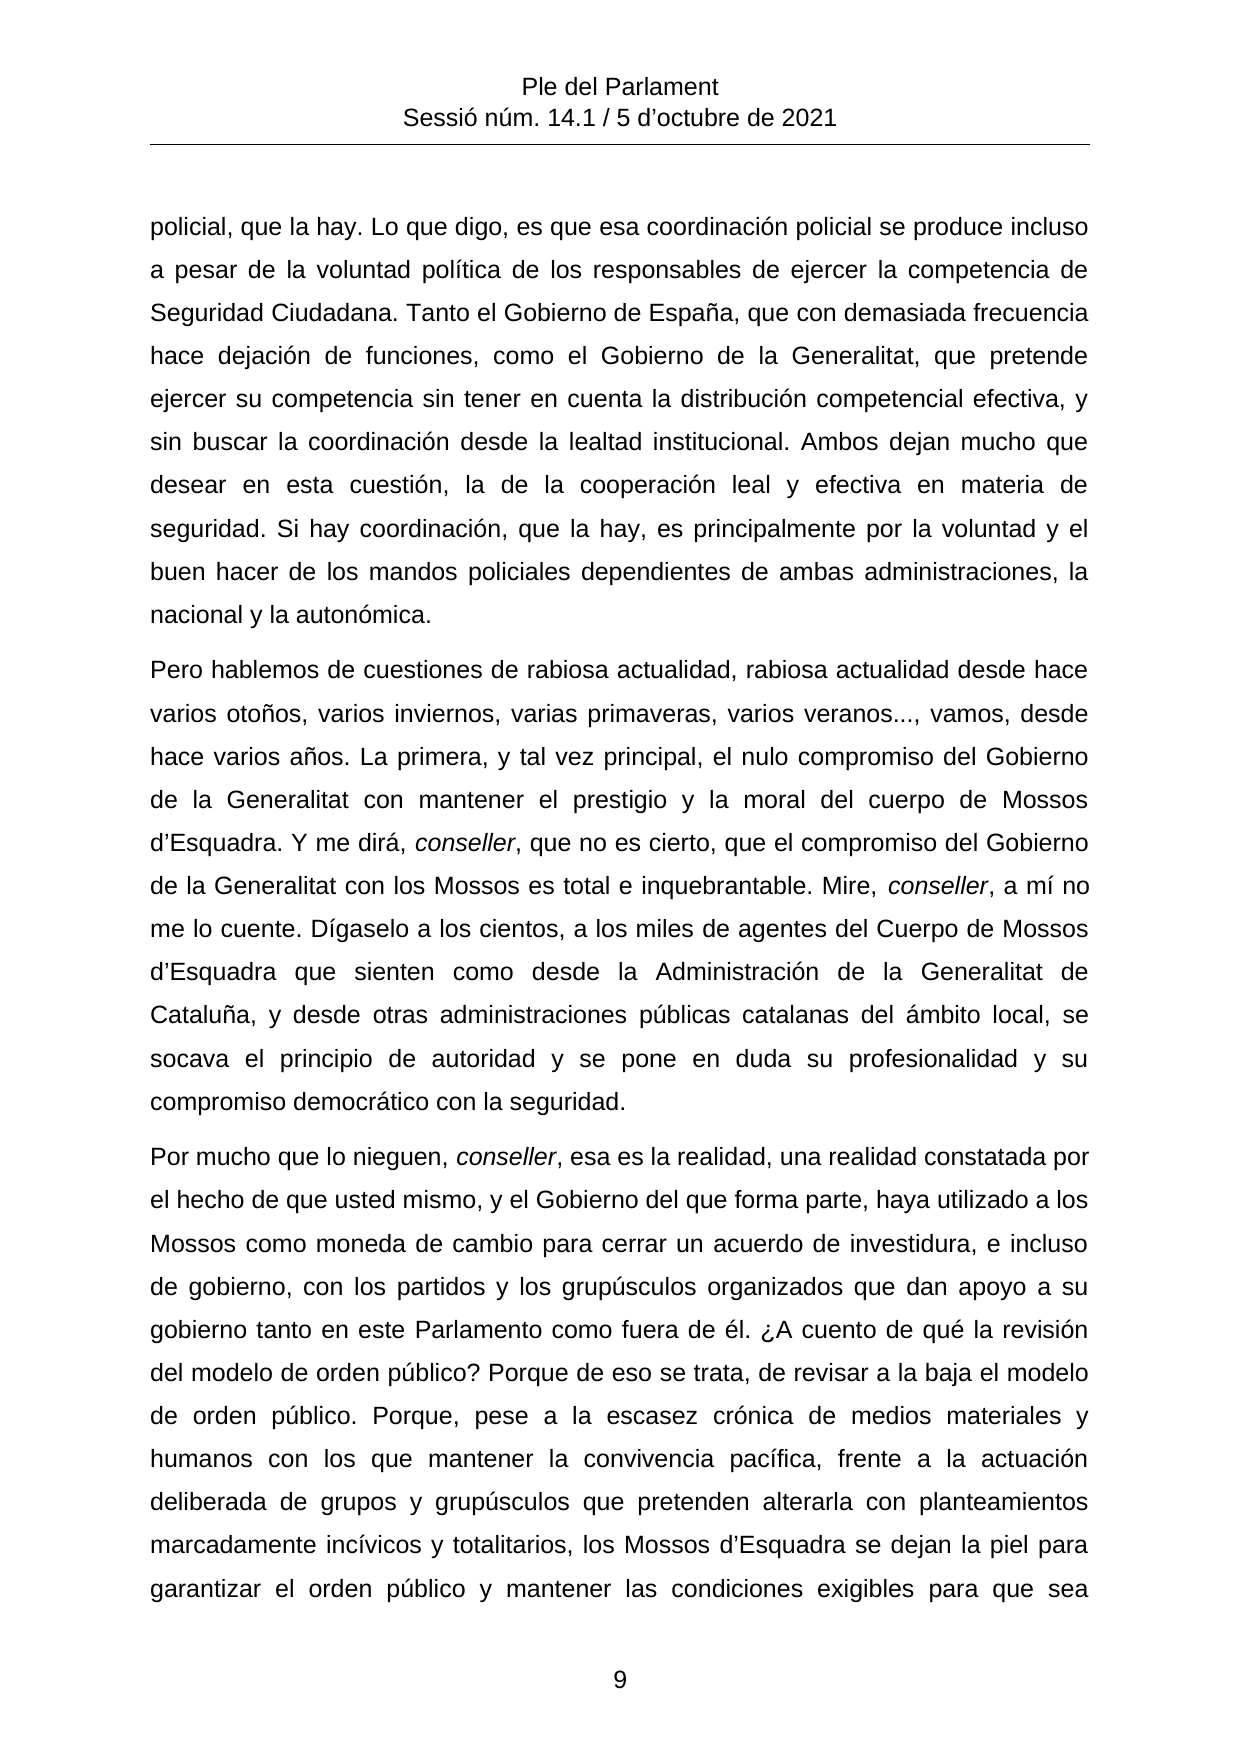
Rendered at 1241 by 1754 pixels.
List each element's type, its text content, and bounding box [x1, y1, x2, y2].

text Pero hablemos de cuestiones de rabiosa actualidad, rabiosa actualidad desde hace varios otoños, varios inviernos, varias primaveras, varios veranos..., vamos, desde hace varios años. La primera, y tal vez principal, el nulo compromiso del Gobierno de la Generalitat con mantener el prestigio y la moral del cuerpo de Mossos d’Esquadra. Y me dirá, conseller, que no es cierto, que el compromiso del Gobierno de la Generalitat con los Mossos es total e inquebrantable. Mire, conseller, a mí no me lo cuente. Dígaselo a los cientos, a los miles de agentes del Cuerpo de Mossos d’Esquadra que sienten como desde la Administración de la Generalitat de Cataluña, y desde otras administraciones públicas catalanas del ámbito local, se socava el principio de autoridad y se pone en duda su profesionalidad y su compromiso democrático con la seguridad. [150, 656, 1090, 1116]
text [150, 1142, 1090, 1602]
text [150, 212, 1090, 629]
